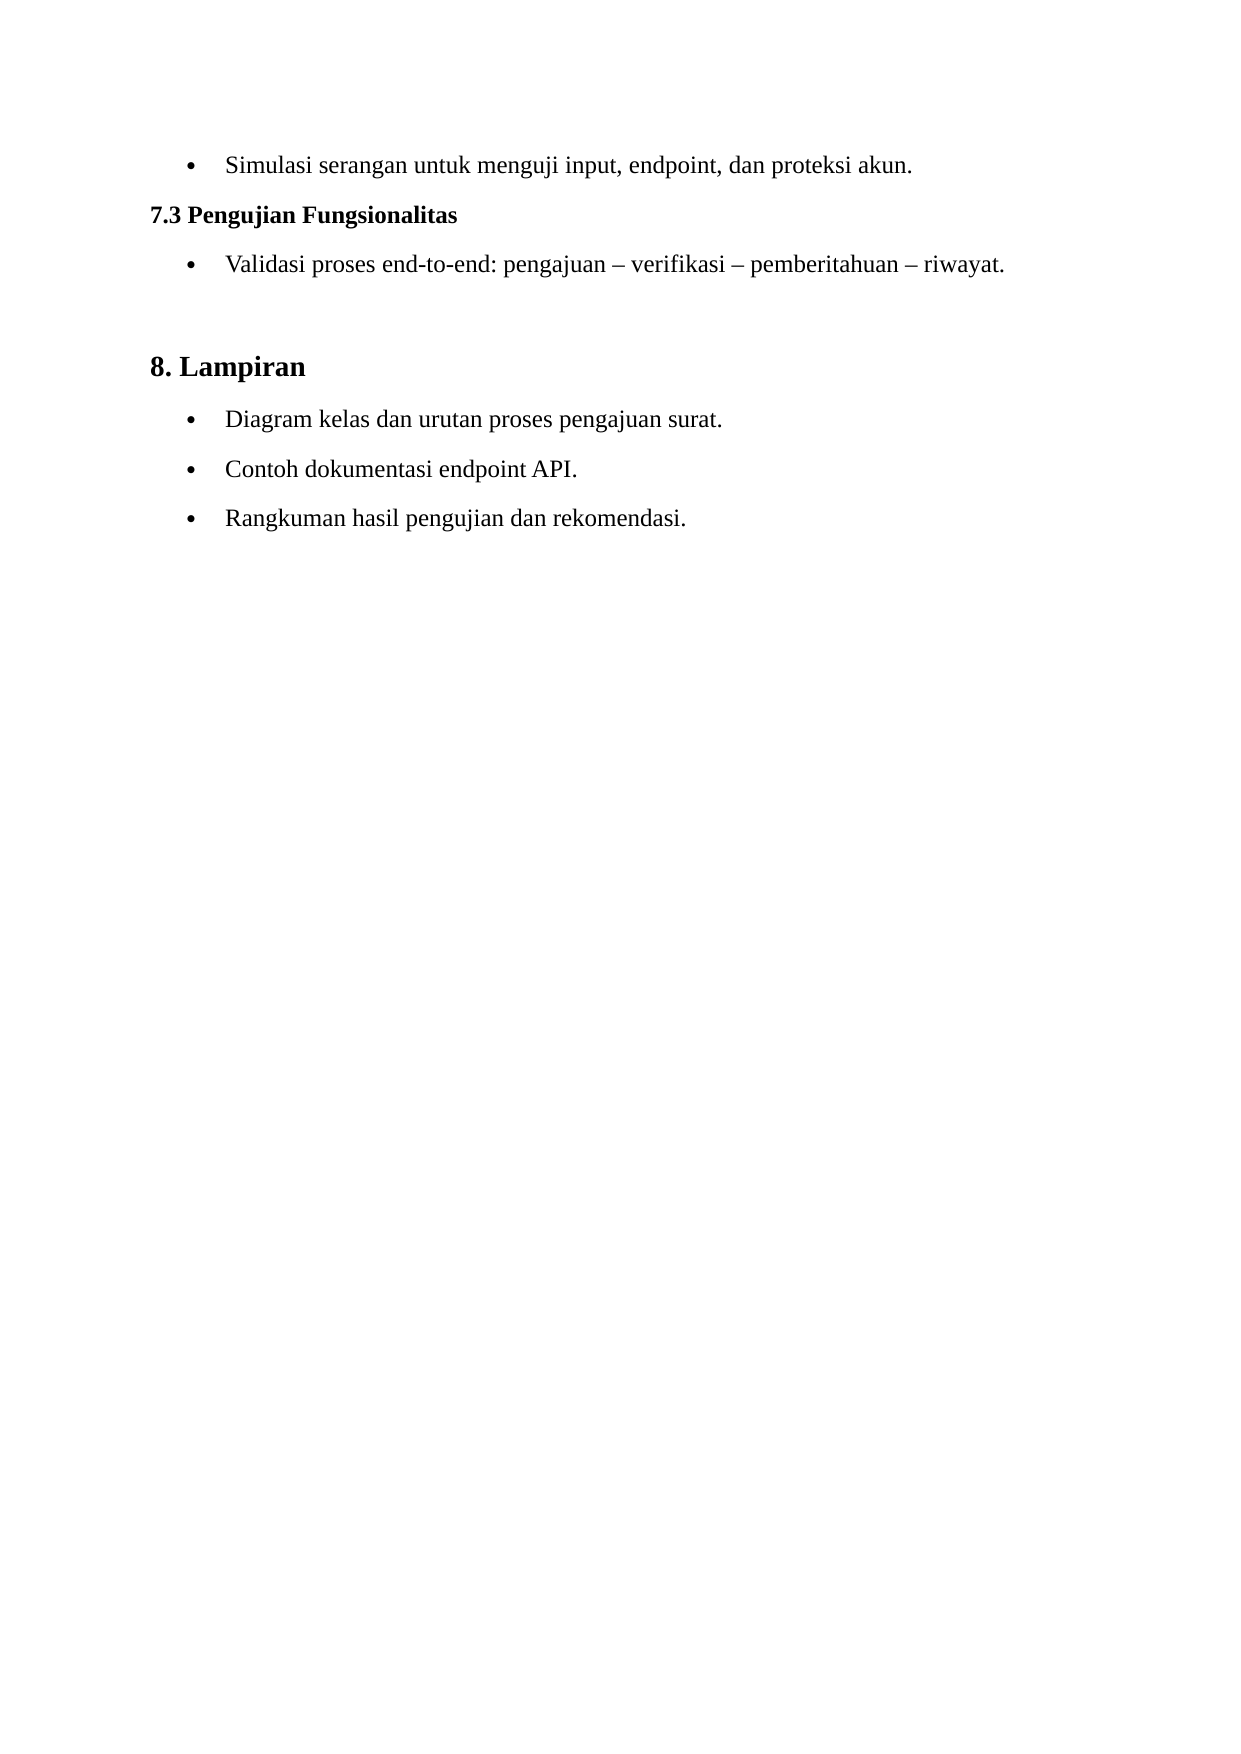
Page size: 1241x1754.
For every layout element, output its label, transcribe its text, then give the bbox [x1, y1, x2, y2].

list Rangkuman hasil pengujian dan rekomendasi. [187, 503, 1090, 532]
text 8. Lampiran [150, 349, 1090, 382]
list Diagram kelas dan urutan proses pengajuan surat. [187, 404, 1090, 433]
list Validasi proses end-to-end: pengajuan – verifikasi – pemberitahuan – riwayat. [187, 249, 1090, 278]
list Contoh dokumentasi endpoint API. [187, 454, 1090, 482]
list Simulasi serangan untuk menguji input, endpoint, dan proteksi akun. [187, 150, 1090, 179]
text 7.3 Pengujian Fungsionalitas [150, 200, 1090, 228]
